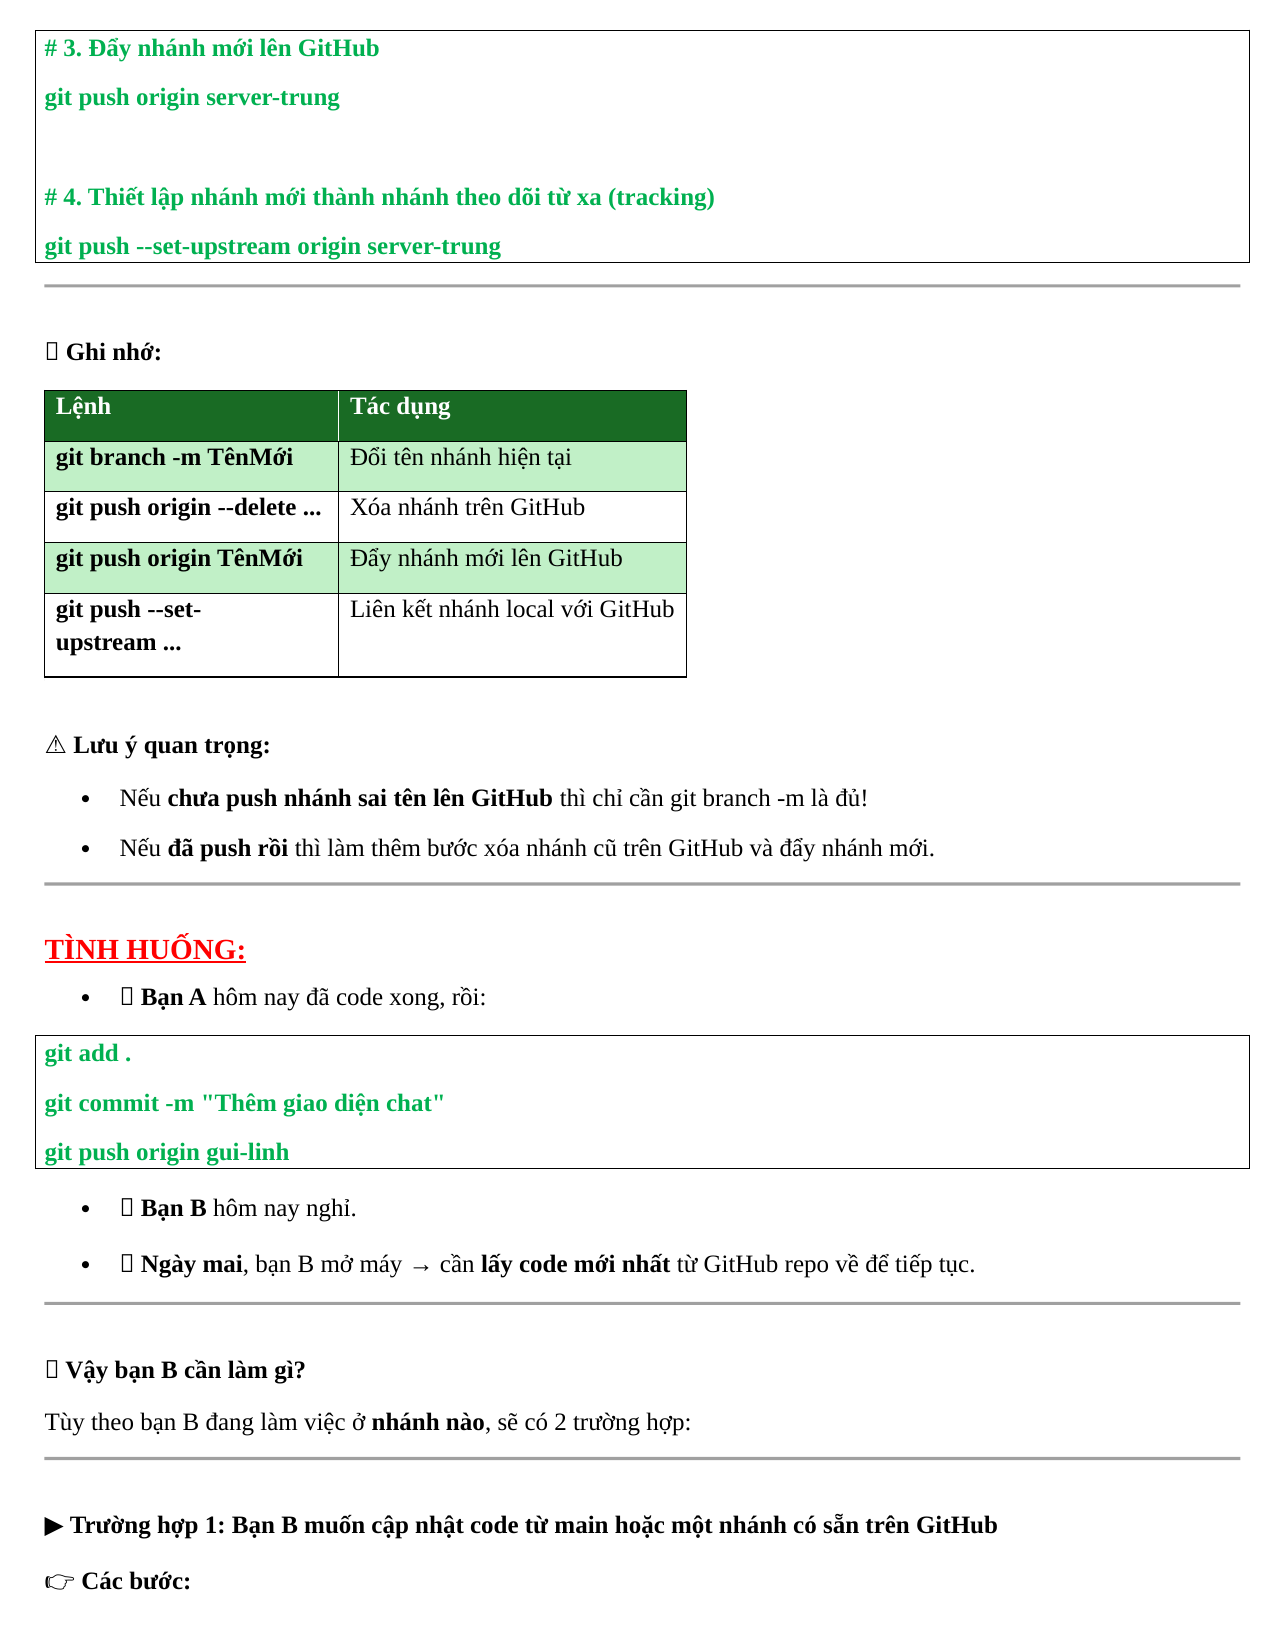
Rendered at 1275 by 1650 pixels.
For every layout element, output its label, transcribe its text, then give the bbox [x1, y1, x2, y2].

list ❌ Bạn B hôm nay nghỉ. [82, 1190, 1240, 1224]
text git add . [36, 1036, 1249, 1067]
text ⚠️ Lưu ý quan trọng: [44, 727, 1240, 761]
text git commit -m "Thêm giao diện chat" [36, 1084, 1249, 1116]
list Nếu chưa push nhánh sai tên lên GitHub thì chỉ cần git branch -m là đủ! [82, 783, 1240, 812]
text ▶️ Trường hợp 1: Bạn B muốn cập nhật code từ main hoặc một nhánh có sẵn trên GitHub [44, 1507, 1240, 1541]
text Tùy theo bạn B đang làm việc ở nhánh nào, sẽ có 2 trường hợp: [44, 1407, 1240, 1436]
text # 3. Đẩy nhánh mới lên GitHub [36, 31, 1249, 61]
list ✅ Bạn A hôm nay đã code xong, rồi: [82, 979, 1240, 1013]
text 📌 Ghi nhớ: [44, 334, 1240, 368]
table_cell Đẩy nhánh mới lên GitHub [339, 543, 686, 593]
table_cell git branch -m TênMới [45, 442, 338, 491]
text ✅ Vậy bạn B cần làm gì? [44, 1351, 1240, 1386]
text git push origin gui-linh [36, 1134, 1249, 1168]
list Nếu đã push rồi thì làm thêm bước xóa nhánh cũ trên GitHub và đẩy nhánh mới. [82, 833, 1240, 861]
table_cell Đổi tên nhánh hiện tại [339, 442, 686, 491]
subtitle TÌNH HUỐNG: [44, 932, 1240, 966]
text 👉 Các bước: [44, 1562, 1240, 1597]
text # 4. Thiết lập nhánh mới thành nhánh theo dõi từ xa (tracking) [36, 179, 1249, 211]
table_header Tác dụng [339, 391, 686, 441]
text git push --set-upstream origin server-trung [36, 228, 1249, 262]
table_cell Liên kết nhánh local với GitHub [339, 594, 686, 676]
list ✅ Ngày mai, bạn B mở máy → cần lấy code mới nhất từ GitHub repo về để tiếp tục. [82, 1246, 1240, 1280]
text git push origin server-trung [36, 79, 1249, 111]
table_header Lệnh [45, 391, 338, 441]
table_cell Xóa nhánh trên GitHub [339, 492, 686, 542]
table_cell git push origin --delete ... [45, 492, 338, 542]
table_cell git push origin TênMới [45, 543, 338, 593]
table_cell git push --set-upstream ... [45, 594, 338, 676]
